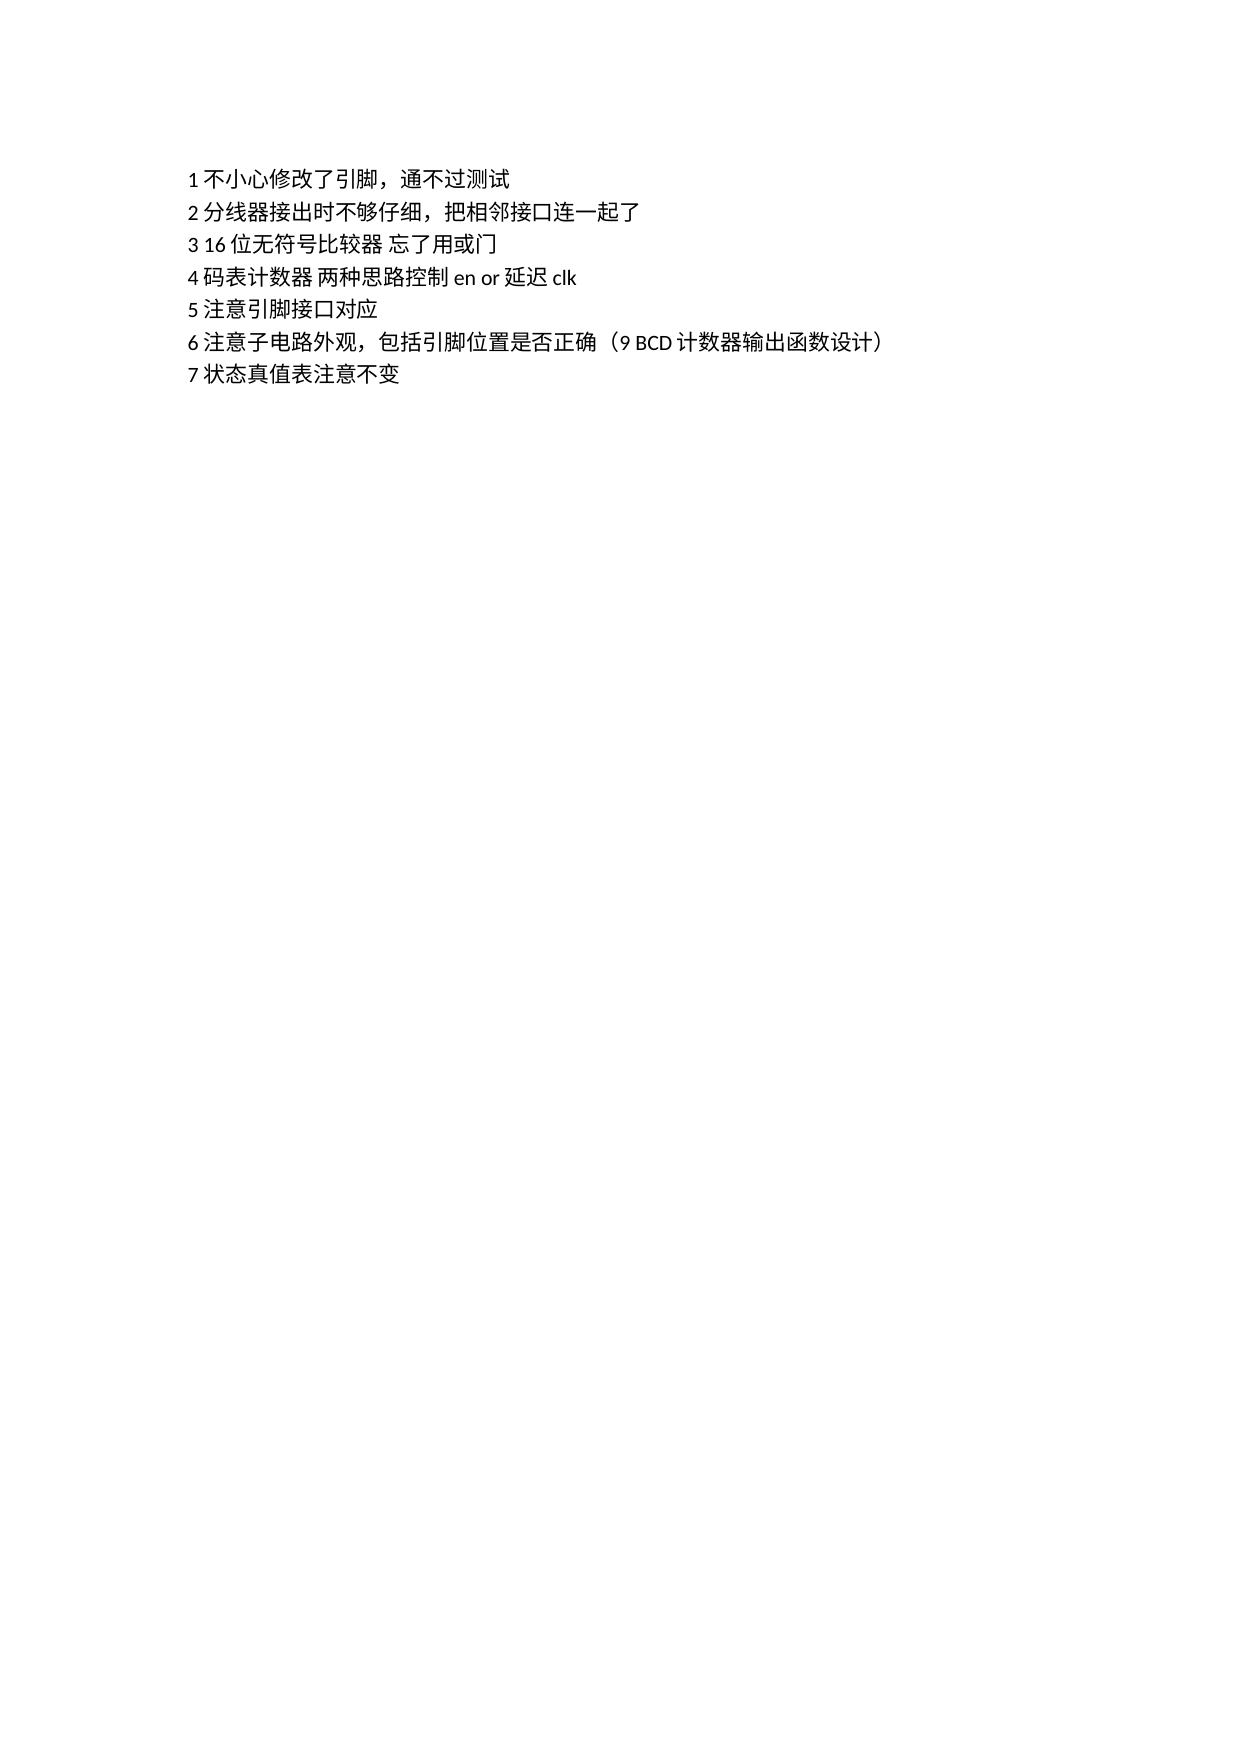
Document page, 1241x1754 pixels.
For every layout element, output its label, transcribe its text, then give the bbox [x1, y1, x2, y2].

text 6 注意子电路外观，包括引脚位置是否正确（9 BCD计数器输出函数设计） [187, 324, 1053, 357]
text 4 码表计数器 两种思路控制en or延迟clk [187, 259, 1053, 292]
text 1 不小心修改了引脚，通不过测试 [187, 162, 1053, 194]
text 5 注意引脚接口对应 [187, 292, 1053, 324]
text 7 状态真值表注意不变 [187, 357, 1053, 389]
text 3 16位无符号比较器 忘了用或门 [187, 227, 1053, 259]
text 2 分线器接出时不够仔细，把相邻接口连一起了 [187, 194, 1053, 227]
